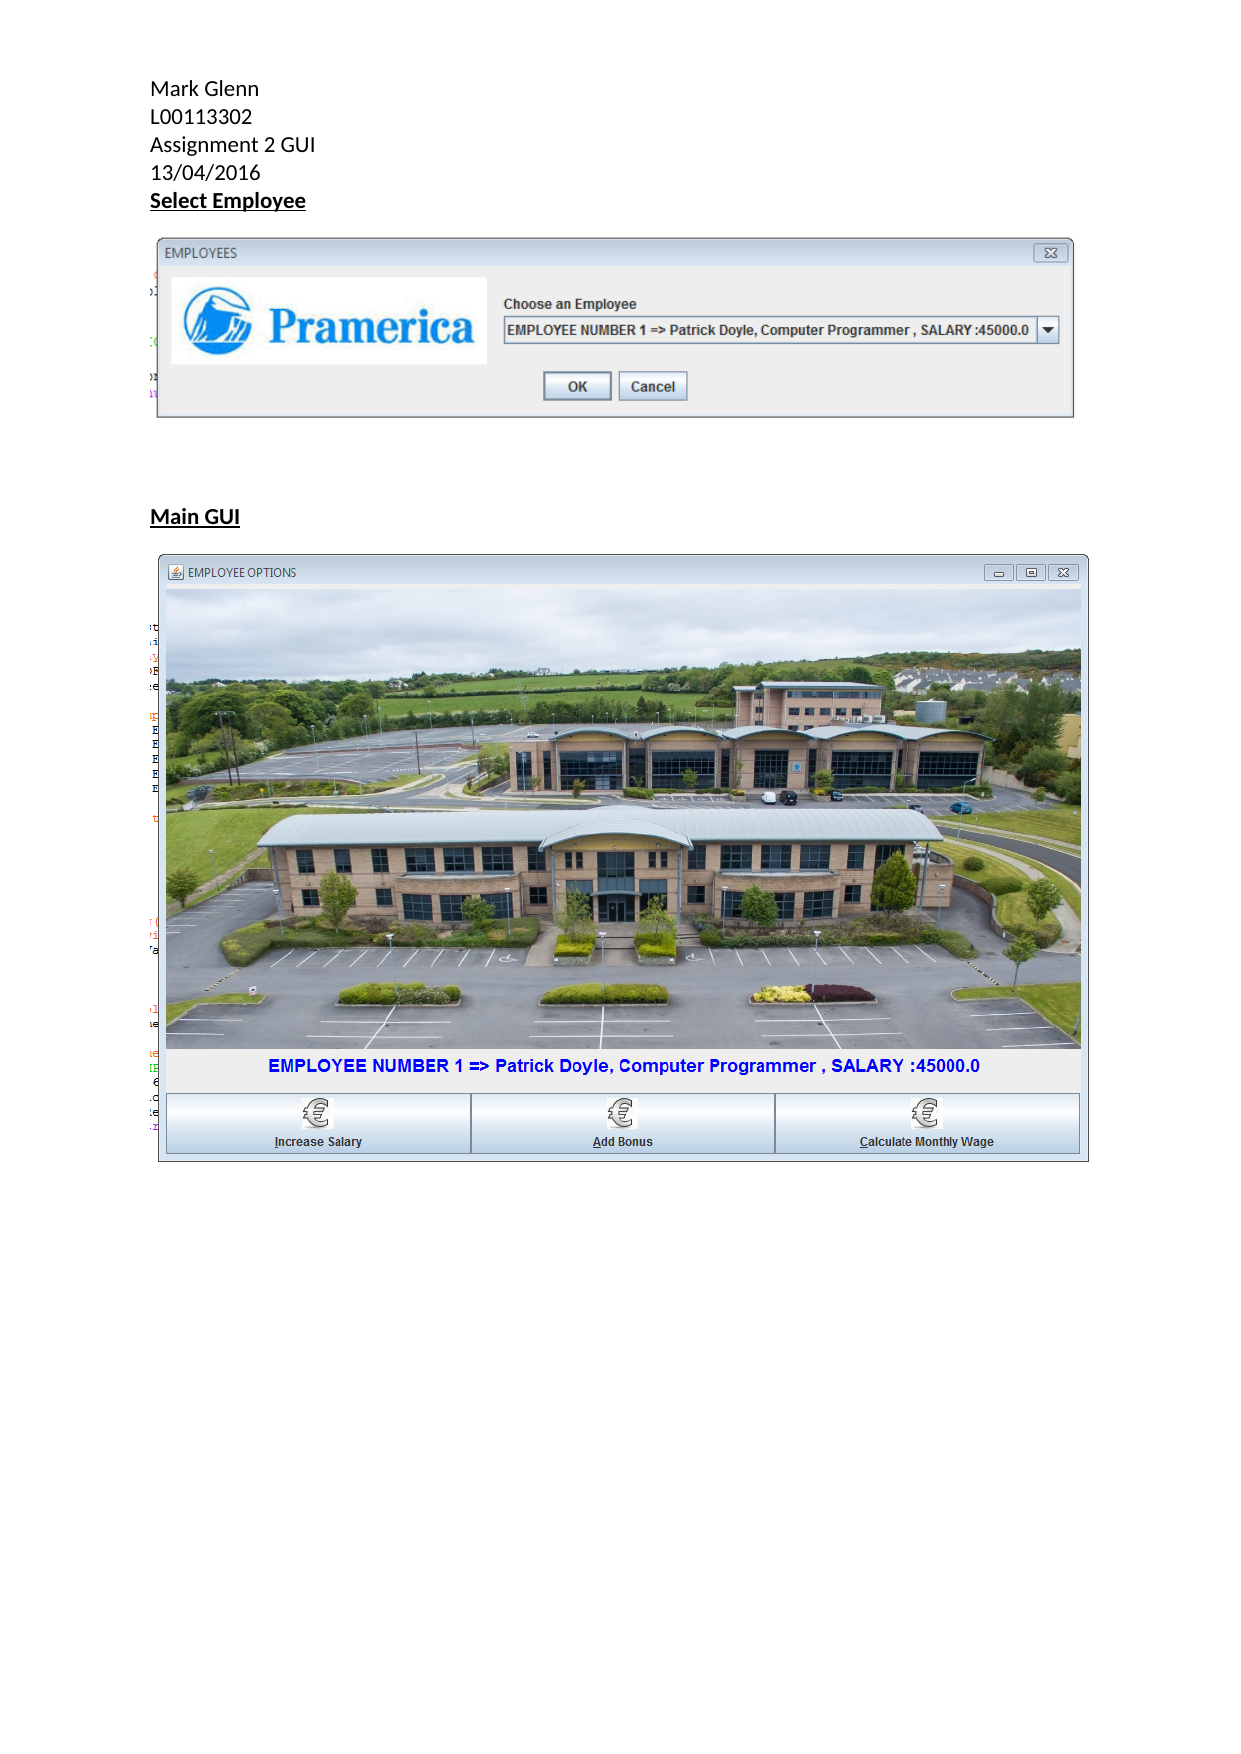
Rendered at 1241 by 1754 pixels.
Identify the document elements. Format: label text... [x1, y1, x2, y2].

text Main GUI [150, 502, 1090, 530]
picture [150, 549, 1091, 1168]
text Select Employee [150, 186, 1090, 214]
picture [150, 232, 1091, 437]
